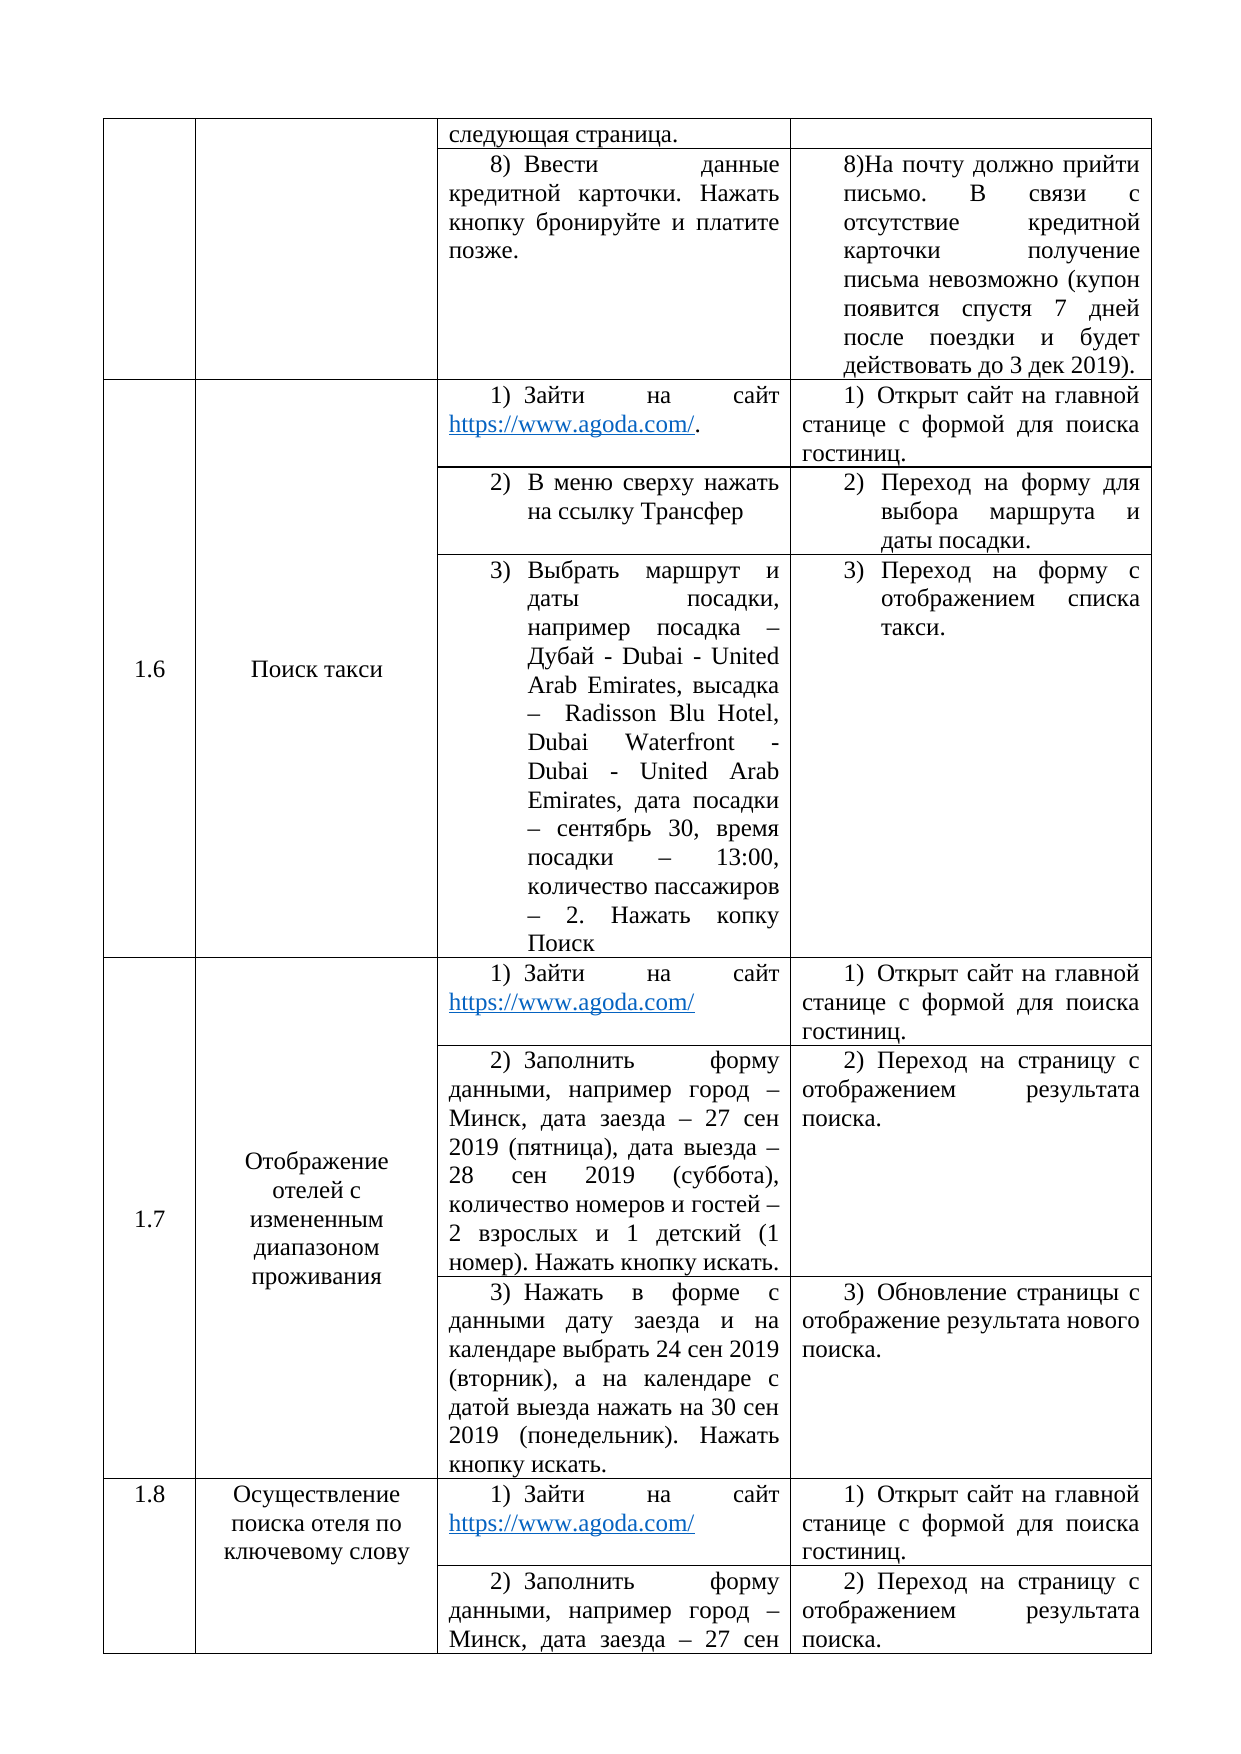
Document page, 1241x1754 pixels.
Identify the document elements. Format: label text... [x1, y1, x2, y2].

table_cell Нажать в форме с данными дату заезда и на календаре выбрать 24 сен 2019 (вторник), а на календаре с датой выезда нажать на 30 сен 2019 (понедельник). Нажать кнопку искать. [438, 1277, 790, 1478]
table_cell Открыт сайт на главной станице с формой для поиска гостиниц. [791, 1479, 1151, 1565]
table_cell Осуществление поиска отеля по ключевому слову [196, 1479, 437, 1652]
table_cell 8)На почту должно прийти письмо. В связи с отсутствие кредитной карточки получение письма невозможно (купон появится спустя 7 дней после поездки и будет действовать до 3 дек 2019). [791, 149, 1151, 379]
table_cell Поиск такси [196, 380, 437, 957]
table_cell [791, 1566, 1151, 1652]
table_cell Переход на форму для выбора маршрута и даты посадки. [791, 468, 1151, 554]
table_cell Зайти на сайт https://www.agoda.com/ [438, 958, 790, 1044]
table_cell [438, 119, 790, 148]
table_cell Открыт сайт на главной станице с формой для поиска гостиниц. [791, 380, 1151, 466]
table_cell Зайти на сайт https://www.agoda.com/ [438, 1479, 790, 1565]
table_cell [791, 119, 1151, 148]
table_cell 1.8 [104, 1479, 195, 1652]
table_cell 1.6 [104, 380, 195, 957]
table_cell В меню сверху нажать на ссылку Трансфер [438, 468, 790, 554]
table_cell Открыт сайт на главной станице с формой для поиска гостиниц. [791, 958, 1151, 1044]
table_cell Выбрать маршрут и даты посадки, например посадка – Дубай - Dubai - United Arab Emirates, высадка – Radisson Blu Hotel, Dubai Waterfront - Dubai - United Arab Emirates, дата посадки – сентябрь 30, время посадки – 13:00, количество пассажиров – 2. Нажать копку Поиск [438, 555, 790, 957]
table_cell 1.7 [104, 958, 195, 1478]
table_cell Переход на страницу с отображением результата поиска. [791, 1046, 1151, 1276]
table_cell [438, 1566, 790, 1652]
table_cell Ввести данные кредитной карточки. Нажать кнопку бронируйте и платите позже. [438, 149, 790, 379]
table_cell Отображение отелей с измененным диапазоном проживания [196, 958, 437, 1478]
table_cell Обновление страницы с отображение результата нового поиска. [791, 1277, 1151, 1478]
table_cell Зайти на сайт https://www.agoda.com/. [438, 380, 790, 466]
table_cell Переход на форму с отображением списка такси. [791, 555, 1151, 957]
